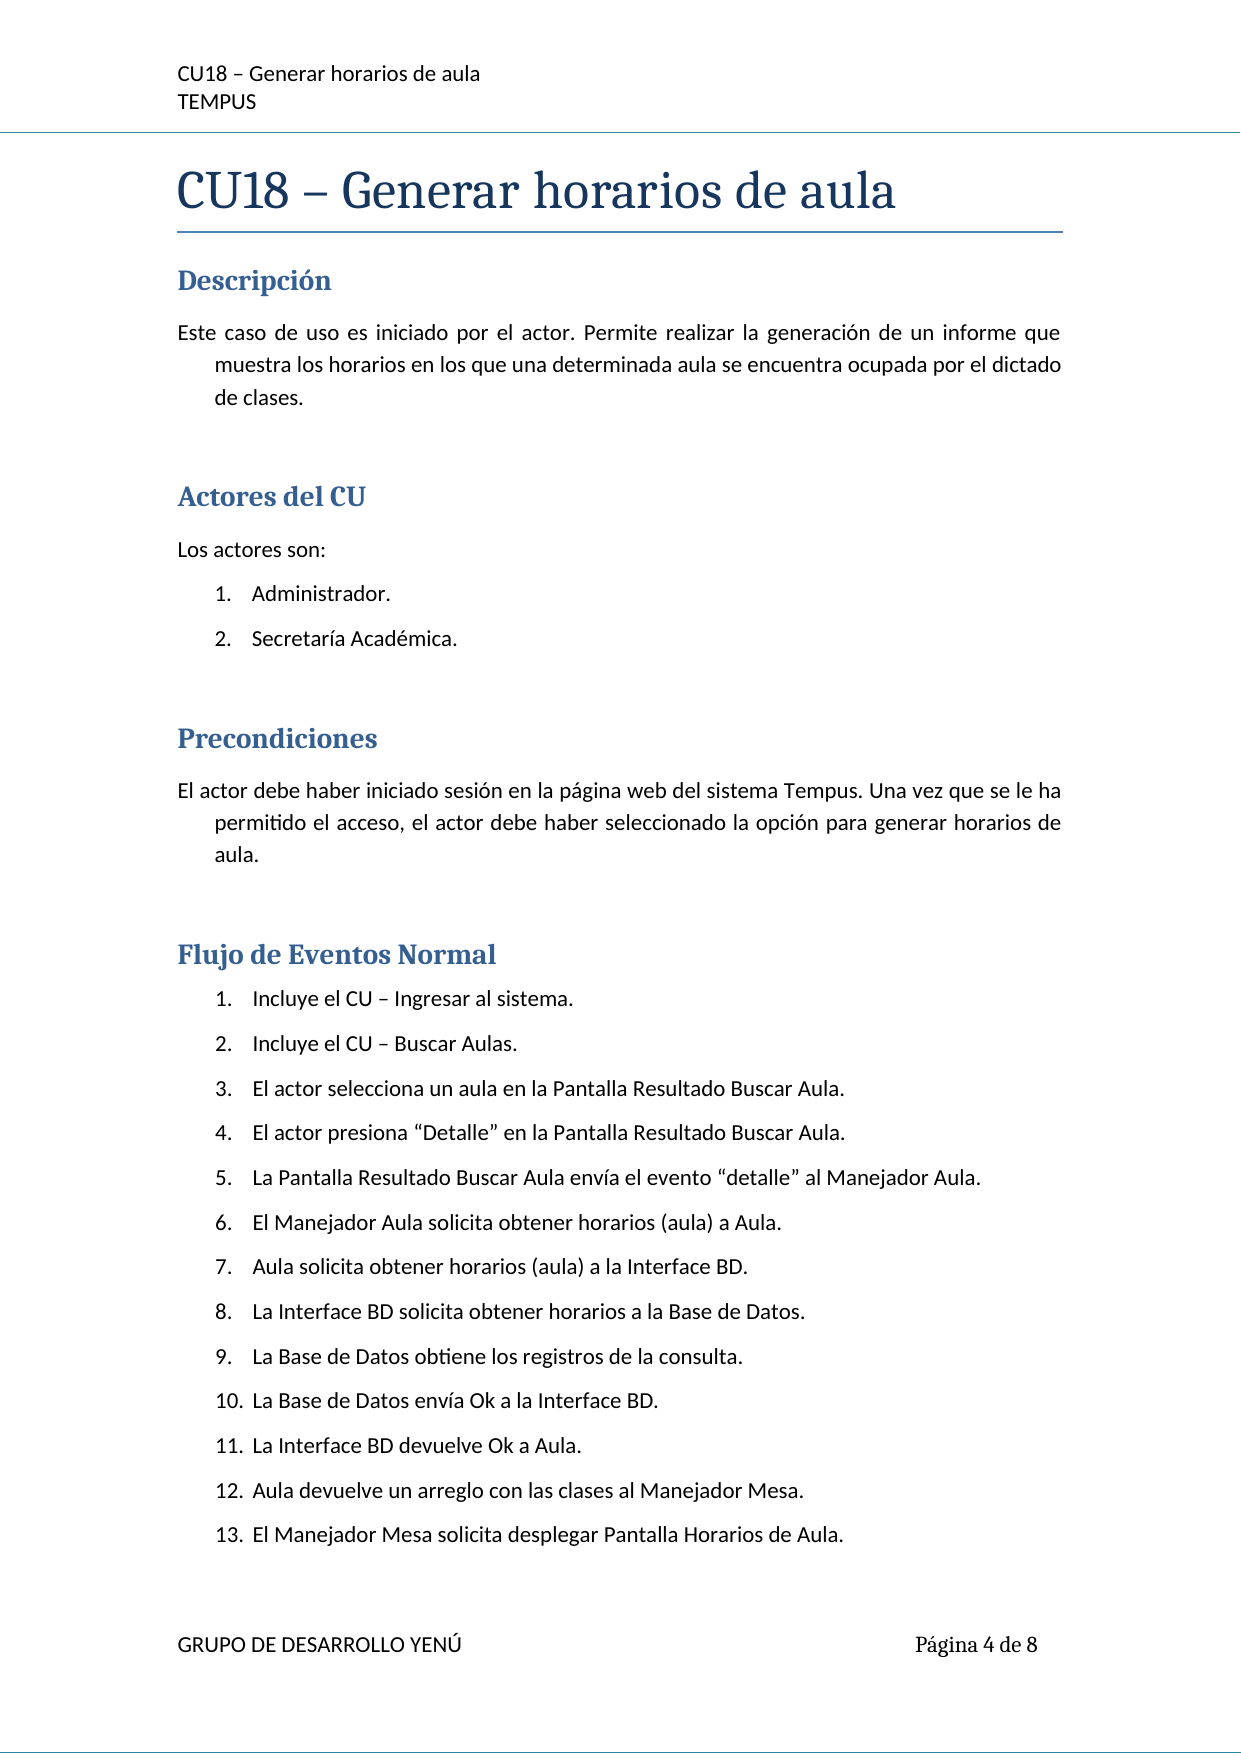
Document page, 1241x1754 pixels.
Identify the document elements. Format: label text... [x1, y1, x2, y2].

list La Base de Datos envía Ok a la Interface BD. [215, 1386, 1063, 1414]
list La Pantalla Resultado Buscar Aula envía el evento “detalle” al Manejador Aula. [215, 1163, 1063, 1191]
list Administrador. [214, 579, 1063, 607]
list El actor presiona “Detalle” en la Pantalla Resultado Buscar Aula. [215, 1118, 1063, 1146]
text Flujo de Eventos Normal [177, 938, 1063, 972]
list La Interface BD solicita obtener horarios a la Base de Datos. [215, 1297, 1063, 1325]
list Aula solicita obtener horarios (aula) a la Interface BD. [215, 1252, 1063, 1280]
list Secretaría Académica. [214, 624, 1063, 652]
list Incluye el CU – Ingresar al sistema. [215, 984, 1063, 1012]
list El Manejador Aula solicita obtener horarios (aula) a Aula. [215, 1208, 1063, 1236]
text El actor debe haber iniciado sesión en la página web del sistema Tempus. Una vez que se le ha permitido el acceso, el actor debe haber seleccionado la opción para generar horarios de aula. [177, 776, 1063, 868]
list El Manejador Mesa solicita desplegar Pantalla Horarios de Aula. [215, 1521, 1063, 1548]
list La Base de Datos obtiene los registros de la consulta. [215, 1342, 1063, 1370]
list La Interface BD devuelve Ok a Aula. [215, 1431, 1063, 1459]
text Descripción [177, 264, 1063, 297]
text Este caso de uso es iniciado por el actor. Permite realizar la generación de un informe que muestra los horarios en los que una determinada aula se encuentra ocupada por el dictado de clases. [177, 318, 1063, 411]
text Precondiciones [177, 722, 1063, 755]
list Incluye el CU – Buscar Aulas. [215, 1029, 1063, 1057]
list El actor selecciona un aula en la Pantalla Resultado Buscar Aula. [215, 1074, 1063, 1102]
text Los actores son: [177, 535, 1063, 563]
list Aula devuelve un arreglo con las clases al Manejador Mesa. [215, 1476, 1063, 1504]
text Actores del CU [177, 480, 1063, 514]
